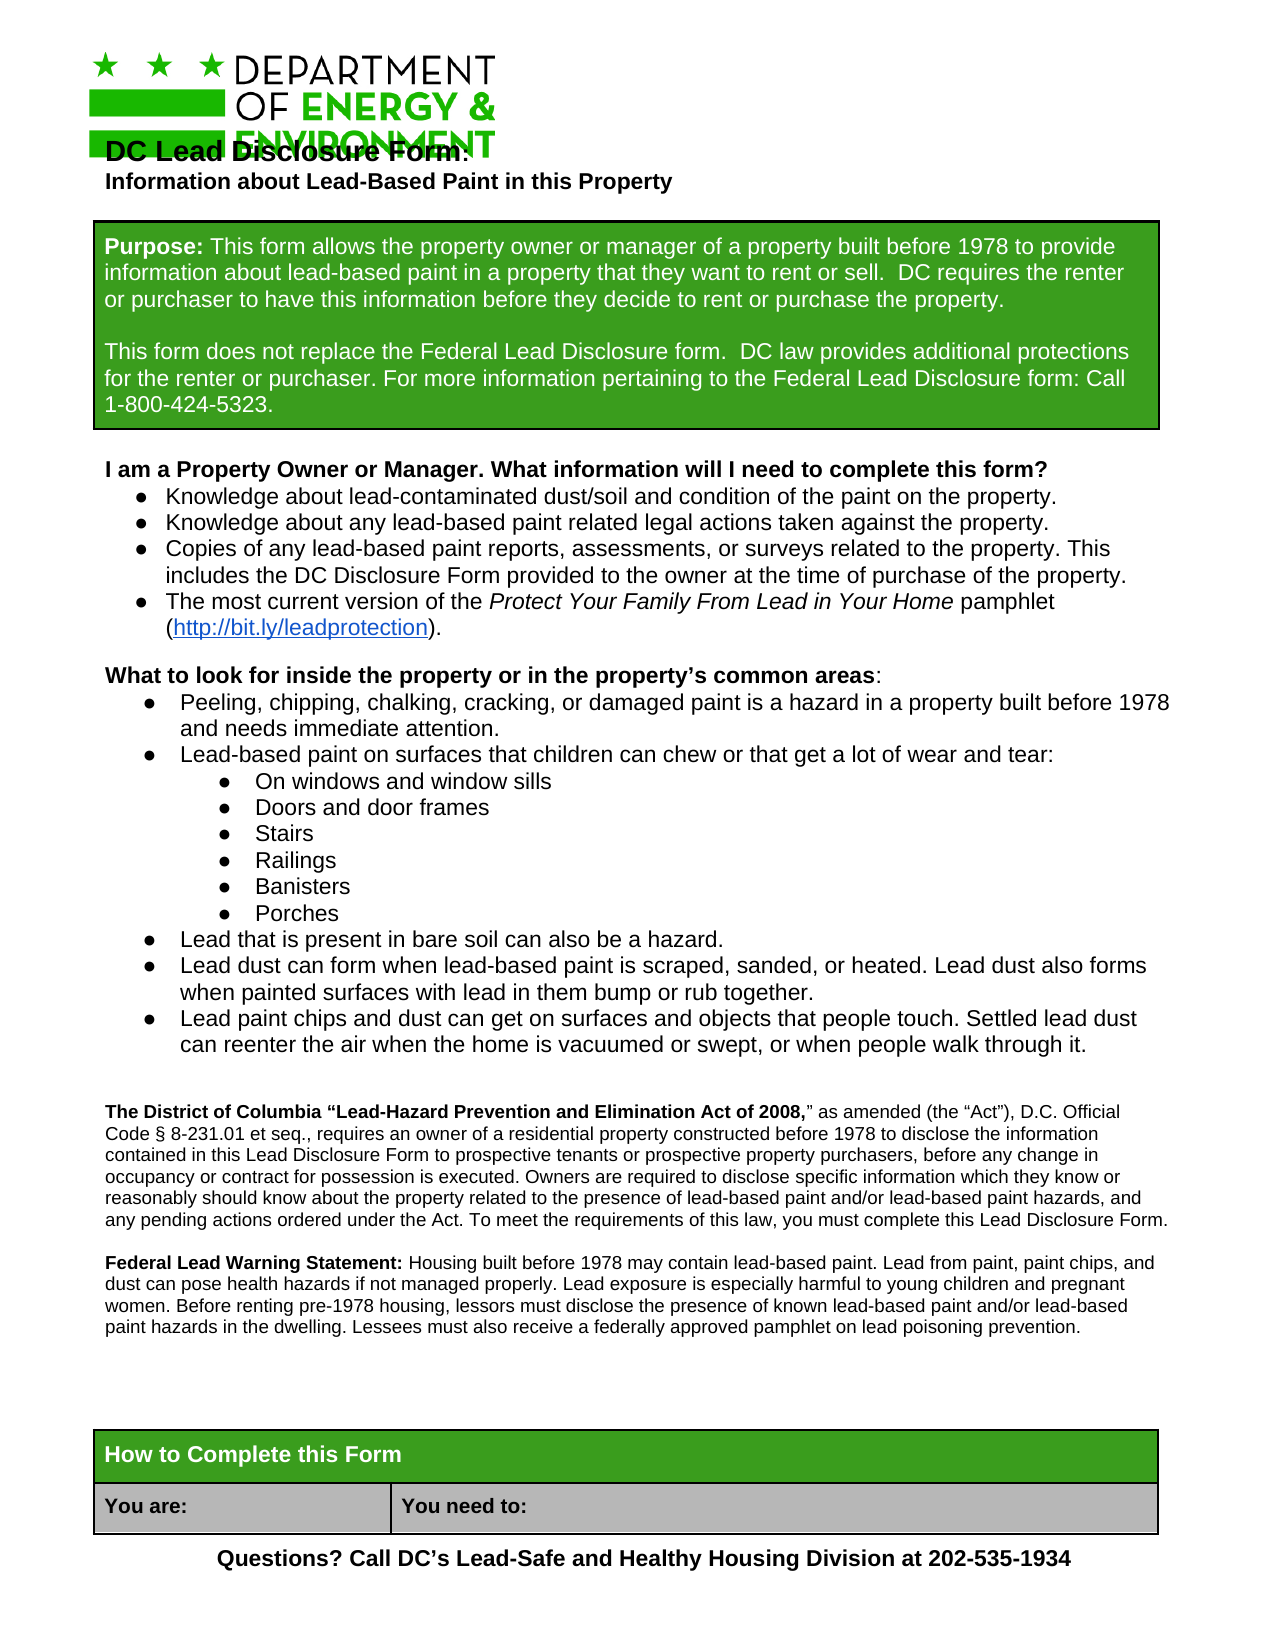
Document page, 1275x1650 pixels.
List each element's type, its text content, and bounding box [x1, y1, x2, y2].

list Stairs [217, 820, 1170, 847]
list Lead-based paint on surfaces that children can chew or that get a lot of wear and tear: [142, 741, 1170, 768]
list Porches [217, 899, 1170, 926]
text The District of Columbia “Lead-Hazard Prevention and Elimination Act of 2008,” as amended (the “Act”), D.C. Official Code § 8-231.01 et seq., requires an owner of a residential property constructed before 1978 to disclose the information contained in this Lead Disclosure Form to prospective tenants or prospective property purchasers, before any change in occupancy or contract for possession is executed. Owners are required to disclose specific information which they know or reasonably should know about the property related to the presence of lead-based paint and/or lead-based paint hazards, and any pending actions ordered under the Act. To meet the requirements of this law, you must complete this Lead Disclosure Form. [105, 1101, 1170, 1230]
list Doors and door frames [217, 794, 1170, 820]
list The most current version of the Protect Your Family From Lead in Your Home pamphlet (http://bit.ly/leadprotection). [134, 588, 1170, 641]
table_cell You need to: [392, 1484, 1157, 1532]
picture [111, 144, 121, 158]
text I am a Property Owner or Manager. What information will I need to complete this form? [105, 456, 1170, 483]
table_header Purpose: This form allows the property owner or manager of a property built before 1978 to provide information about lead-based paint in a property that they want to rent or sell. DC requires the renter or purchaser to have this information before they decide to rent or purchase the property. This form does not replace the Federal Lead Disclosure form. DC law provides additional protections for the renter or purchaser. For more information pertaining to the Federal Lead Disclosure form: Call 1-800-424-5323. [95, 223, 1158, 428]
list Knowledge about lead-contaminated dust/soil and condition of the paint on the property. [134, 483, 1170, 509]
list Copies of any lead-based paint reports, assessments, or surveys related to the property. This includes the DC Disclosure Form provided to the owner at the time of purchase of the property. [134, 535, 1170, 588]
text What to look for inside the property or in the property’s common areas: [105, 662, 1170, 689]
list Lead paint chips and dust can get on surfaces and objects that people touch. Settled lead dust can reenter the air when the home is vacuumed or swept, or when people walk through it. [142, 1005, 1170, 1058]
picture [89, 52, 495, 158]
list Lead dust can form when lead-based paint is scraped, sanded, or heated. Lead dust also forms when painted surfaces with lead in them bump or rub together. [142, 952, 1170, 1005]
list Knowledge about any lead-based paint related legal actions taken against the property. [134, 509, 1170, 535]
list Lead that is present in bare soil can also be a hazard. [142, 926, 1170, 952]
picture [450, 148, 455, 158]
list On windows and window sills [217, 768, 1170, 794]
picture [210, 148, 217, 158]
picture [411, 148, 418, 158]
list Banisters [217, 873, 1170, 899]
picture [441, 148, 446, 158]
table_header How to Complete this Form [95, 1431, 1157, 1482]
list Peeling, chipping, chalking, cracking, or damaged paint is a hazard in a property built before 1978 and needs immediate attention. [142, 689, 1170, 741]
list Railings [217, 847, 1170, 873]
text Federal Lead Warning Statement: Housing built before 1978 may contain lead-based paint. Lead from paint, paint chips, and dust can pose health hazards if not managed properly. Lead exposure is especially harmful to young children and pregnant women. Before renting pre-1978 housing, lessors must disclose the presence of known lead-based paint and/or lead-based paint hazards in the dwelling. Lessees must also receive a federally approved pamphlet on lead poisoning prevention. [105, 1252, 1170, 1338]
picture [237, 144, 247, 158]
table_cell You are: [95, 1484, 390, 1532]
picture [305, 148, 312, 158]
